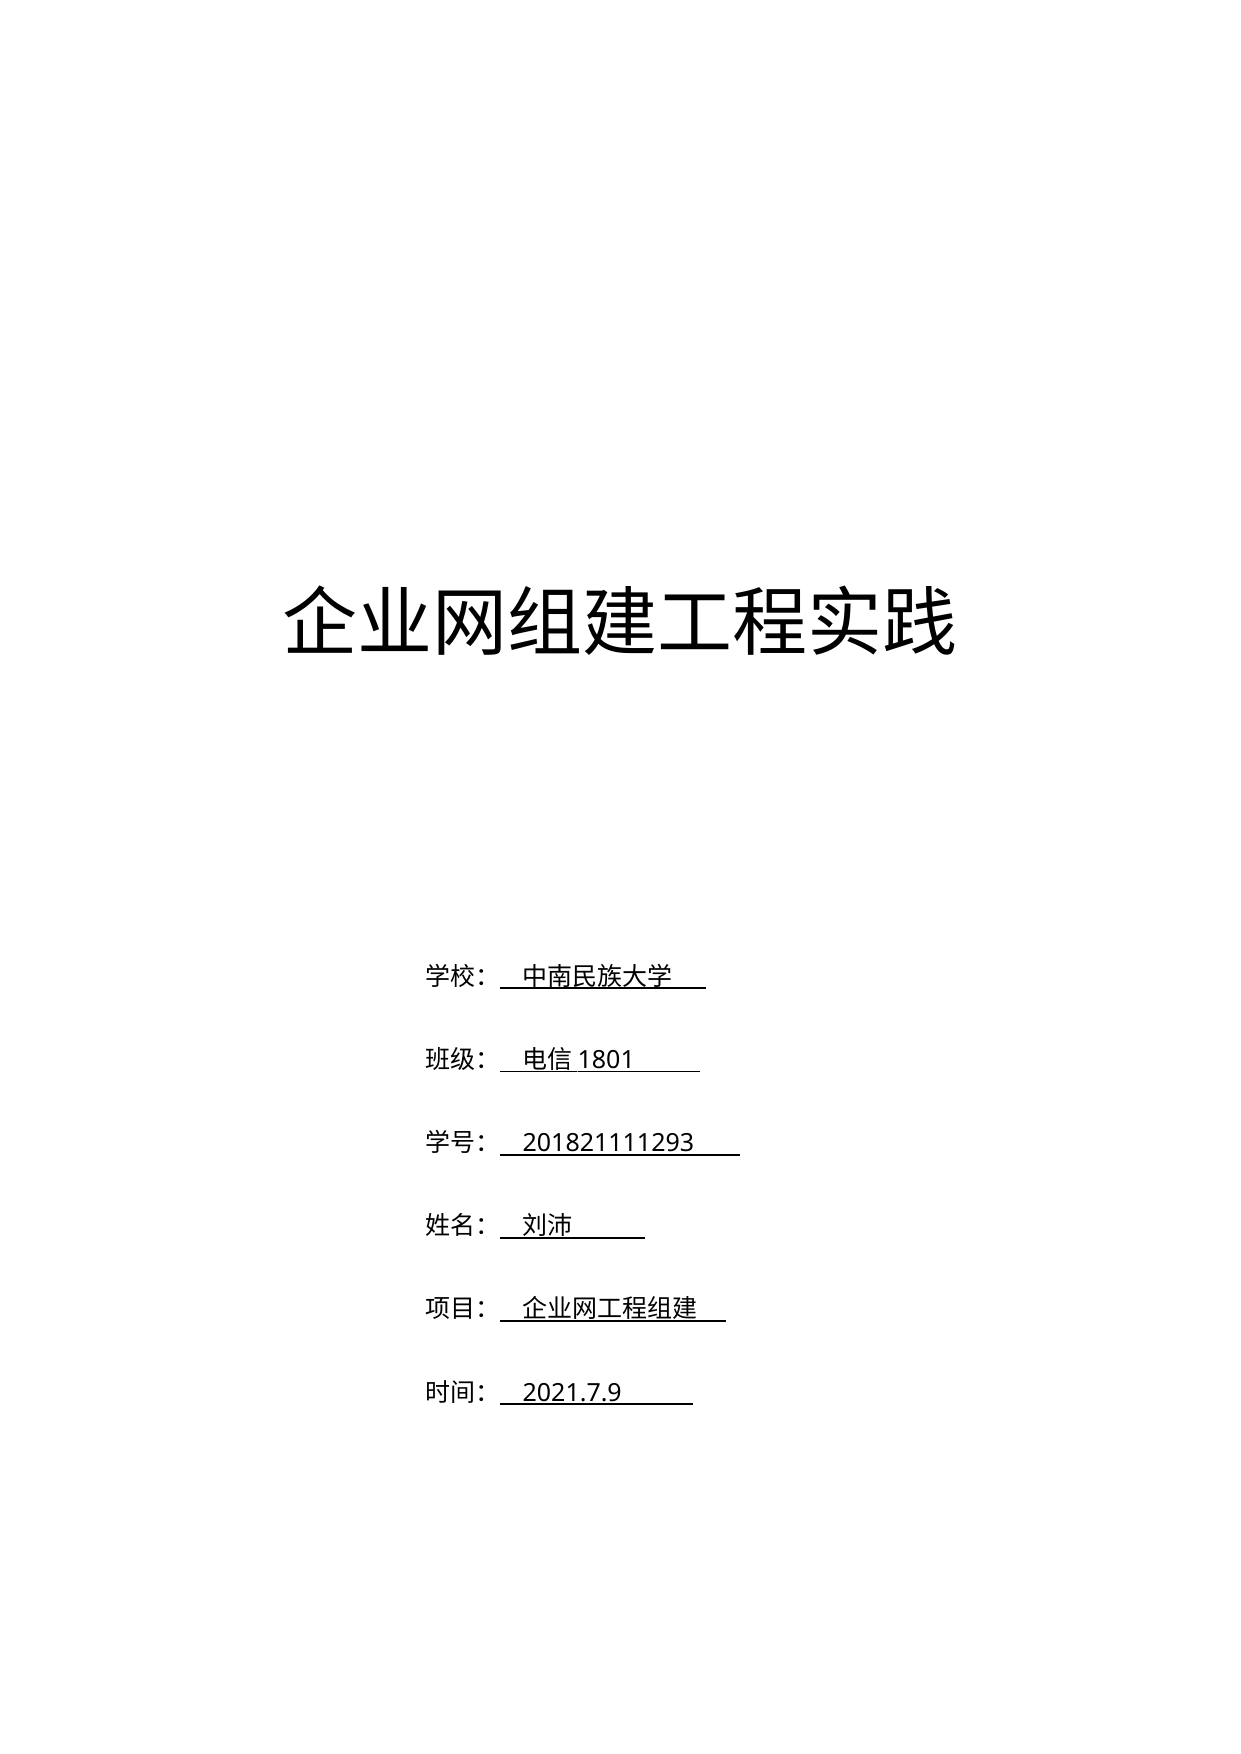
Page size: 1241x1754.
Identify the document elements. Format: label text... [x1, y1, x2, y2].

text 学校： 中南民族大学 [275, 942, 1053, 1007]
text 企业网组建工程实践 [187, 552, 1053, 682]
text 时间： 2021.7.9 [275, 1358, 1053, 1423]
text 项目： 企业网工程组建 [275, 1274, 1053, 1339]
text 学号： 201821111293 [275, 1108, 1053, 1173]
text 班级： 电信1801 [275, 1025, 1053, 1090]
text 姓名： 刘沛 [275, 1191, 1053, 1256]
